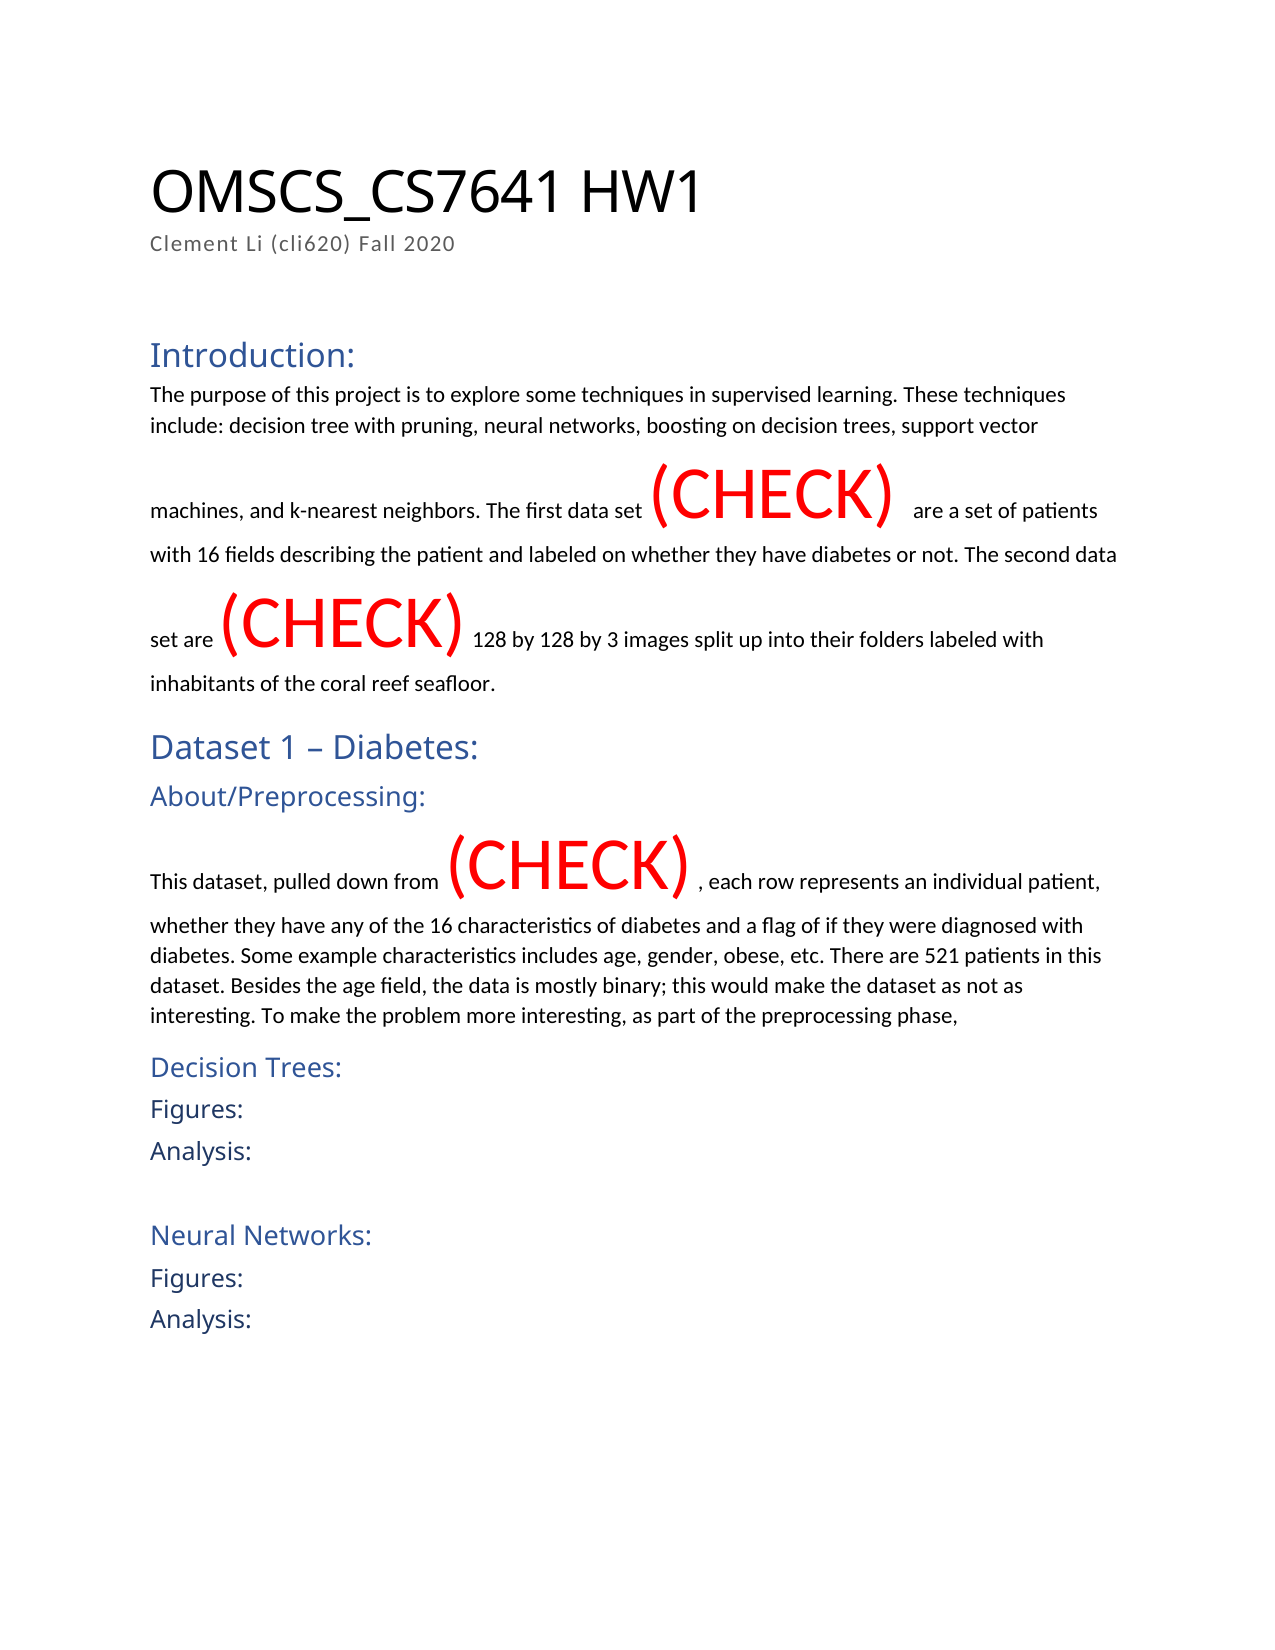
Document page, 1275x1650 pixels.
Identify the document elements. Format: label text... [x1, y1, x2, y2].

subtitle Figures: [150, 1261, 1125, 1295]
text This dataset, pulled down from (CHECK) , each row represents an individual patient, whether they have any of the 16 characteristics of diabetes and a flag of if they were diagnosed with diabetes. Some example characteristics includes age, gender, obese, etc. There are 521 patients in this dataset. Besides the age field, the data is mostly binary; this would make the dataset as not as interesting. To make the problem more interesting, as part of the preprocessing phase, [150, 817, 1125, 1029]
title OMSCS_CS7641 HW1 [150, 150, 1125, 229]
text The purpose of this project is to explore some techniques in supervised learning. These techniques include: decision tree with pruning, neural networks, boosting on decision trees, support vector machines, and k-nearest neighbors. The first data set (CHECK) are a set of patients with 16 fields describing the patient and labeled on whether they have diabetes or not. The second data set are (CHECK) 128 by 128 by 3 images split up into their folders labeled with inhabitants of the coral reef seafloor. [150, 381, 1125, 697]
subtitle Decision Trees: [150, 1048, 1125, 1085]
subtitle Figures: [150, 1092, 1125, 1126]
subtitle About/Preprocessing: [150, 777, 1125, 814]
subtitle Dataset 1 – Diabetes: [150, 724, 1125, 769]
subtitle Analysis: [150, 1302, 1125, 1336]
subtitle Neural Networks: [150, 1217, 1125, 1254]
subtitle Analysis: [150, 1133, 1125, 1167]
subtitle Introduction: [150, 332, 1125, 377]
subtitle Clement Li (cli620) Fall 2020 [150, 229, 1125, 257]
